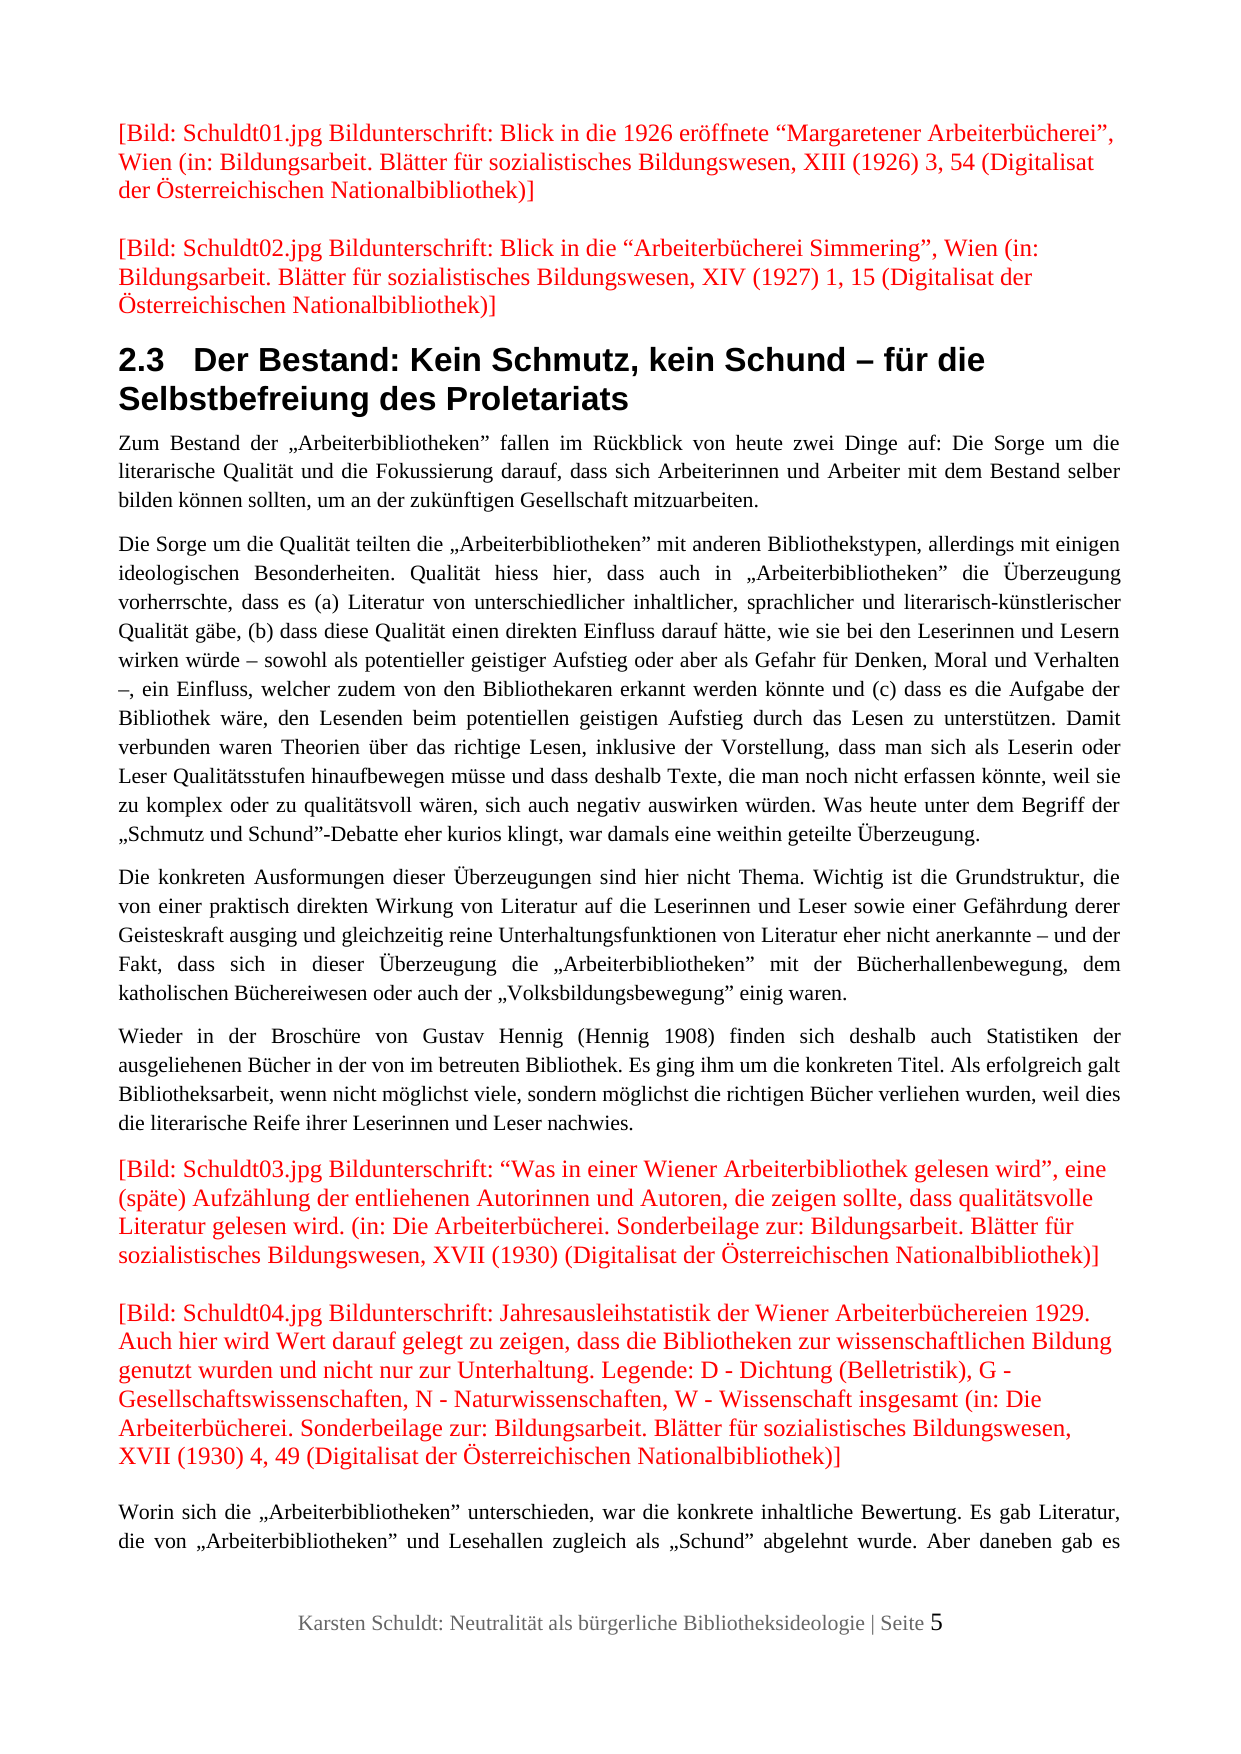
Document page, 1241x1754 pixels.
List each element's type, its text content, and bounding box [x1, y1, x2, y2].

text Die konkreten Ausformungen dieser Überzeugungen sind hier nicht Thema. Wichtig ist die Grundstruktur, die von einer praktisch direkten Wirkung von Literatur auf die Leserinnen und Leser sowie einer Gefährdung derer Geisteskraft ausging und gleichzeitig reine Unterhaltungsfunktionen von Literatur eher nicht anerkannte – und der Fakt, dass sich in dieser Überzeugung die „Arbeiterbibliotheken” mit der Bücherhallenbewegung, dem katholischen Büchereiwesen oder auch der „Volksbildungsbewegung” einig waren. [118, 864, 1122, 1005]
text Zum Bestand der „Arbeiterbibliotheken” fallen im Rückblick von heute zwei Dinge auf: Die Sorge um die literarische Qualität und die Fokussierung darauf, dass sich Arbeiterinnen und Arbeiter mit dem Bestand selber bilden können sollten, um an der zukünftigen Gesellschaft mitzuarbeiten. [118, 429, 1122, 513]
text [Bild: Schuldt02.jpg Bildunterschrift: Blick in die “Arbeiterbücherei Simmering”, Wien (in: Bildungsarbeit. Blätter für sozialistisches Bildungswesen, XIV (1927) 1, 15 (Digitalisat der Österreichischen Nationalbibliothek)] [118, 233, 1122, 319]
text [Bild: Schuldt03.jpg Bildunterschrift: “Was in einer Wiener Arbeiterbibliothek gelesen wird”, eine (späte) Aufzählung der entliehenen Autorinnen und Autoren, die zeigen sollte, dass qualitätsvolle Literatur gelesen wird. (in: Die Arbeiterbücherei. Sonderbeilage zur: Bildungsarbeit. Blätter für sozialistisches Bildungswesen, XVII (1930) (Digitalisat der Österreichischen Nationalbibliothek)] [118, 1154, 1122, 1269]
text Wieder in der Broschüre von Gustav Hennig (Hennig 1908) finden sich deshalb auch Statistiken der ausgeliehenen Bücher in der von im betreuten Bibliothek. Es ging ihm um die konkreten Titel. Als erfolgreich galt Bibliotheksarbeit, wenn nicht möglichst viele, sondern möglichst die richtigen Bücher verliehen wurden, weil dies die literarische Reife ihrer Leserinnen und Leser nachwies. [118, 1023, 1122, 1136]
text Die Sorge um die Qualität teilten die „Arbeiterbibliotheken” mit anderen Bibliothekstypen, allerdings mit einigen ideologischen Besonderheiten. Qualität hiess hier, dass auch in „Arbeiterbibliotheken” die Überzeugung vorherrschte, dass es (a) Literatur von unterschiedlicher inhaltlicher, sprachlicher und literarisch-künstlerischer Qualität gäbe, (b) dass diese Qualität einen direkten Einfluss darauf hätte, wie sie bei den Leserinnen und Lesern wirken würde – sowohl als potentieller geistiger Aufstieg oder aber als Gefahr für Denken, Moral und Verhalten –, ein Einfluss, welcher zudem von den Bibliothekaren erkannt werden könnte und (c) dass es die Aufgabe der Bibliothek wäre, den Lesenden beim potentiellen geistigen Aufstieg durch das Lesen zu unterstützen. Damit verbunden waren Theorien über das richtige Lesen, inklusive der Vorstellung, dass man sich als Leserin oder Leser Qualitätsstufen hinaufbewegen müsse und dass deshalb Texte, die man noch nicht erfassen könnte, weil sie zu komplex oder zu qualitätsvoll wären, sich auch negativ auswirken würden. Was heute unter dem Begriff der „Schmutz und Schund”-Debatte eher kurios klingt, war damals eine weithin geteilte Überzeugung. [118, 531, 1122, 846]
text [118, 1499, 1122, 1553]
text [Bild: Schuldt01.jpg Bildunterschrift: Blick in die 1926 eröffnete “Margaretener Arbeiterbücherei”, Wien (in: Bildungsarbeit. Blätter für sozialistisches Bildungswesen, XIII (1926) 3, 54 (Digitalisat der Österreichischen Nationalbibliothek)] [118, 118, 1122, 204]
subtitle Der Bestand: Kein Schmutz, kein Schund – für die Selbstbefreiung des Proletariats [118, 340, 1122, 417]
text [Bild: Schuldt04.jpg Bildunterschrift: Jahresausleihstatistik der Wiener Arbeiterbüchereien 1929. Auch hier wird Wert darauf gelegt zu zeigen, dass die Bibliotheken zur wissenschaftlichen Bildung genutzt wurden und nicht nur zur Unterhaltung. Legende: D - Dichtung (Belletristik), G - Gesellschaftswissenschaften, N - Naturwissenschaften, W - Wissenschaft insgesamt (in: Die Arbeiterbücherei. Sonderbeilage zur: Bildungsarbeit. Blätter für sozialistisches Bildungswesen, XVII (1930) 4, 49 (Digitalisat der Österreichischen Nationalbibliothek)] [118, 1298, 1122, 1470]
